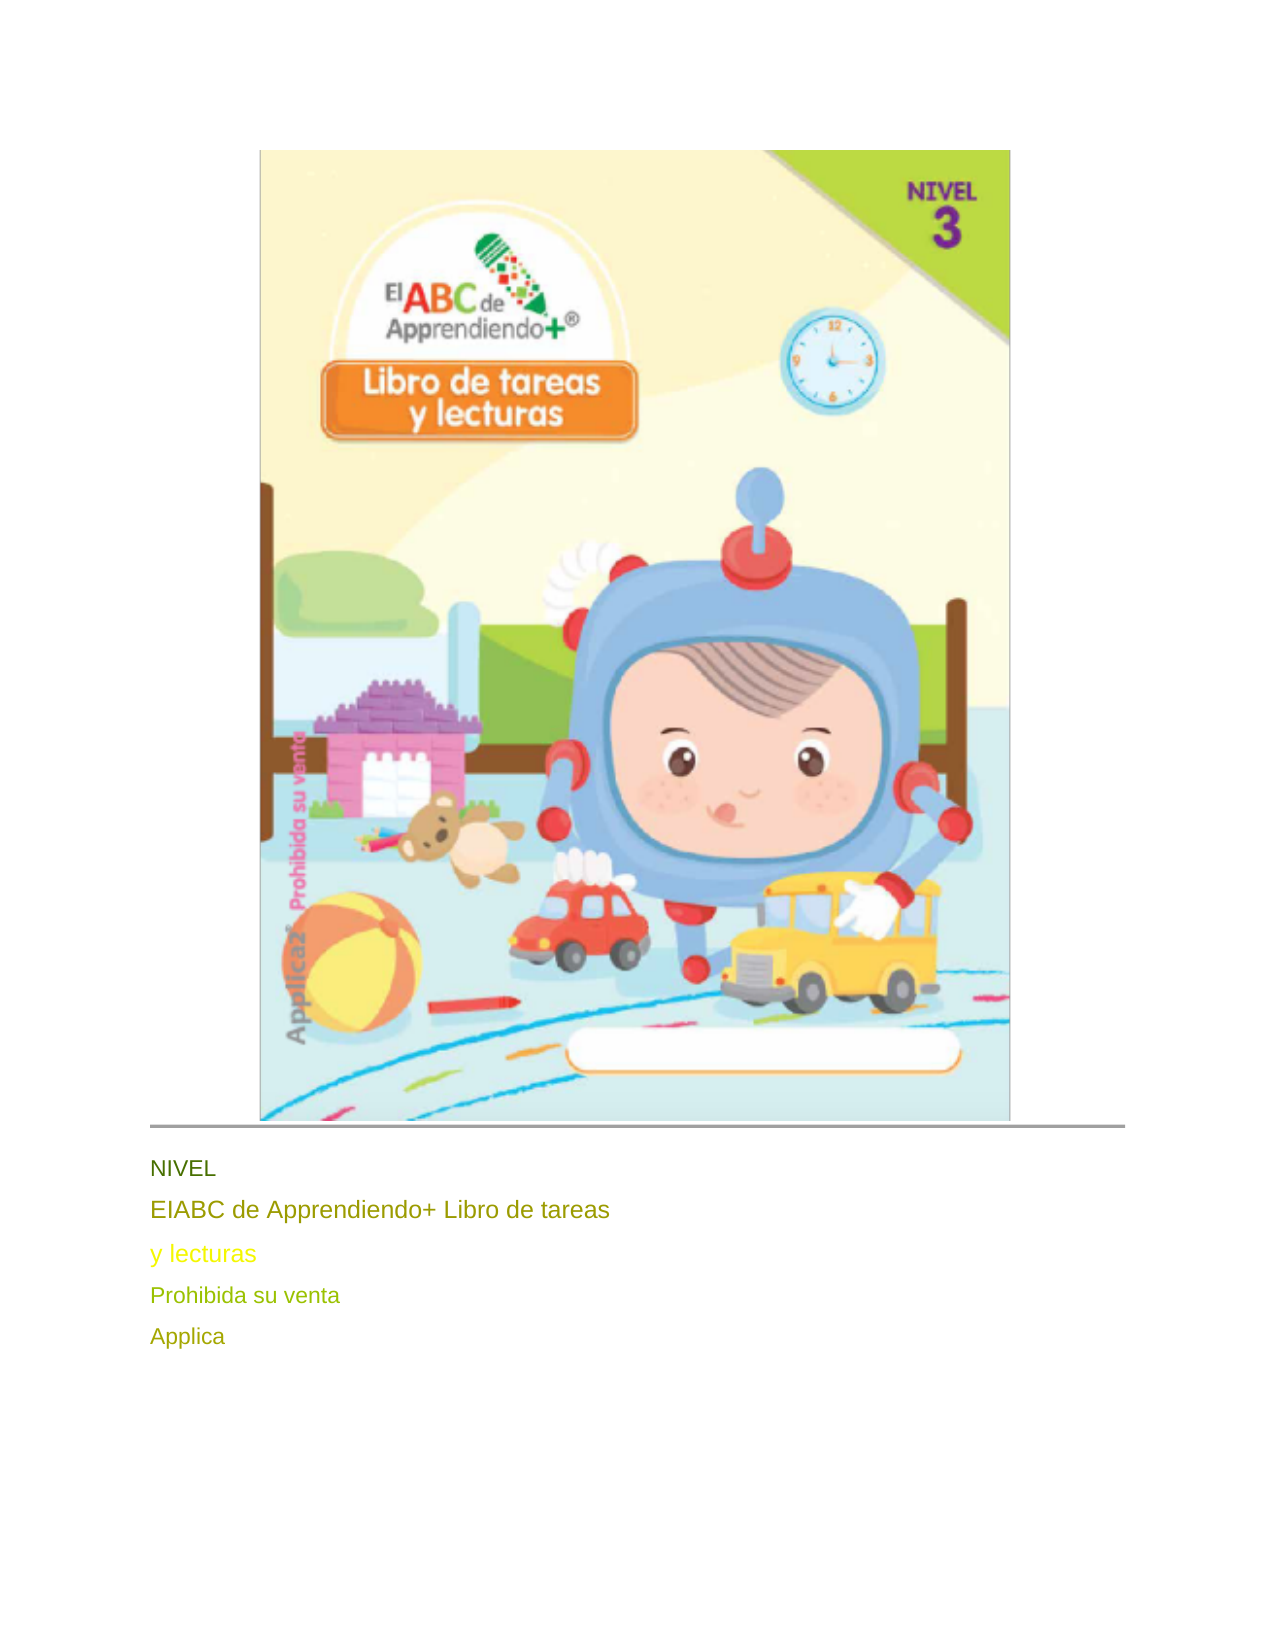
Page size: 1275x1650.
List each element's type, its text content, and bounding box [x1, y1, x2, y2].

text Prohibida su venta [150, 1282, 1125, 1309]
text y lecturas [150, 1239, 1125, 1268]
text EIABC de Apprendiendo+ Libro de tareas [150, 1196, 1125, 1224]
text NIVEL [150, 1155, 1125, 1181]
text Applica [150, 1323, 1125, 1349]
picture [150, 150, 1121, 1121]
